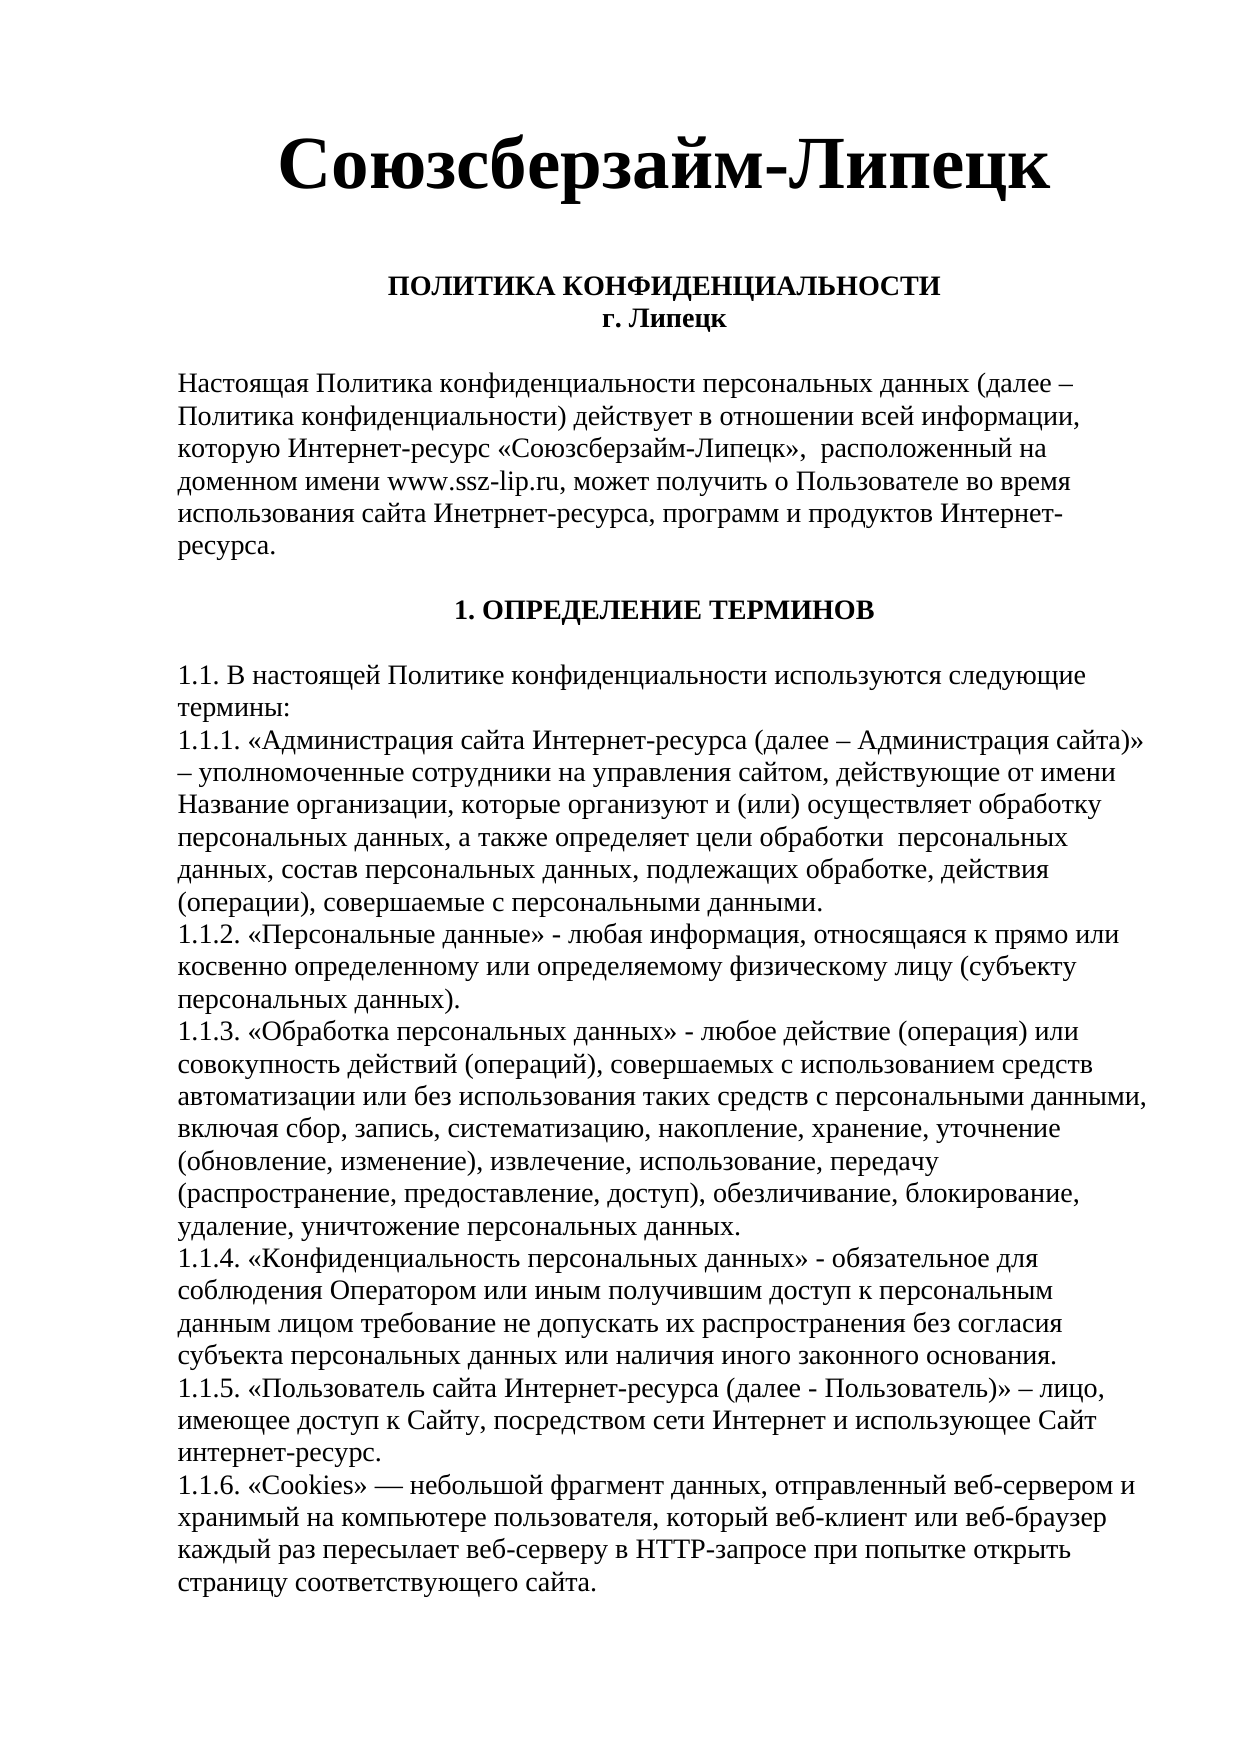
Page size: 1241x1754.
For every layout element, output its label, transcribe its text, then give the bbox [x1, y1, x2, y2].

text ПОЛИТИКА КОНФИДЕНЦИАЛЬНОСТИ [177, 269, 1152, 302]
text 1.1.6. «Cookies» — небольшой фрагмент данных, отправленный веб-сервером и хранимый на компьютере пользователя, который веб-клиент или веб-браузер каждый раз пересылает веб-серверу в HTTP-запросе при попытке открыть страницу соответствующего сайта. [177, 1468, 1152, 1597]
text Настоящая Политика конфиденциальности персональных данных (далее – Политика конфиденциальности) действует в отношении всей информации, которую Интернет-ресурс «Союзсберзайм-Липецк», расположенный на доменном имени www.ssz-lip.ru, может получить о Пользователе во время использования сайта Инетрнет-ресурса, программ и продуктов Интернет-ресурса. [177, 366, 1152, 561]
text 1.1. В настоящей Политике конфиденциальности используются следующие термины: [177, 658, 1152, 723]
text 1.1.4. «Конфиденциальность персональных данных» - обязательное для соблюдения Оператором или иным получившим доступ к персональным данным лицом требование не допускать их распространения без согласия субъекта персональных данных или наличия иного законного основания. [177, 1241, 1152, 1371]
text 1.1.2. «Персональные данные» - любая информация, относящаяся к прямо или косвенно определенному или определяемому физическому лицу (субъекту персональных данных). [177, 917, 1152, 1014]
text 1. ОПРЕДЕЛЕНИЕ ТЕРМИНОВ [177, 593, 1152, 626]
text 1.1.5. «Пользователь сайта Интернет-ресурса (далее - Пользователь)» – лицо, имеющее доступ к Сайту, посредством сети Интернет и использующее Сайт интернет-ресурс. [177, 1371, 1152, 1468]
text г. Липецк [177, 302, 1152, 334]
text 1.1.3. «Обработка персональных данных» - любое действие (операция) или совокупность действий (операций), совершаемых с использованием средств автоматизации или без использования таких средств с персональными данными, включая сбор, запись, систематизацию, накопление, хранение, уточнение (обновление, изменение), извлечение, использование, передачу (распространение, предоставление, доступ), обезличивание, блокирование, удаление, уничтожение персональных данных. [177, 1014, 1152, 1241]
text Союзсберзайм-Липецк [177, 118, 1152, 204]
text 1.1.1. «Администрация сайта Интернет-ресурса (далее – Администрация сайта)» – уполномоченные сотрудники на управления сайтом, действующие от имени Название организации, которые организуют и (или) осуществляет обработку персональных данных, а также определяет цели обработки персональных данных, состав персональных данных, подлежащих обработке, действия (операции), совершаемые с персональными данными. [177, 723, 1152, 917]
